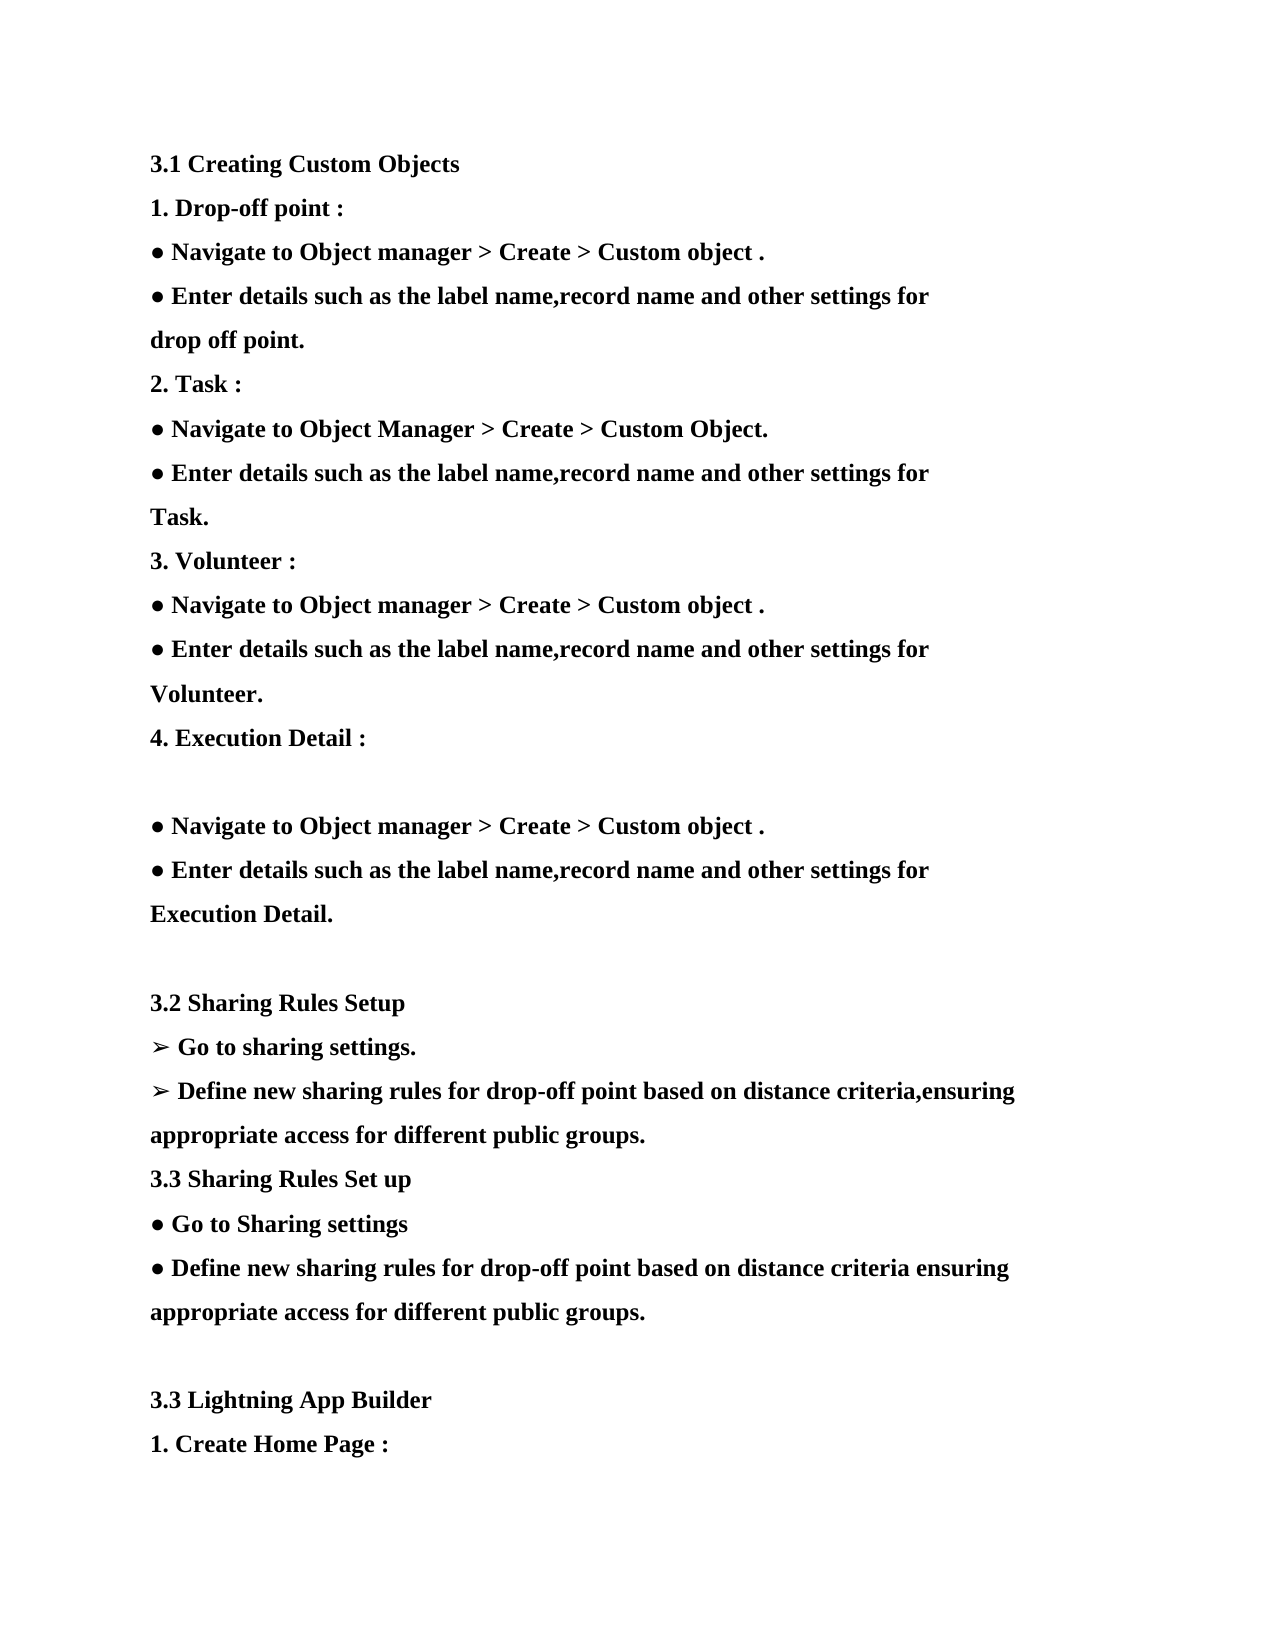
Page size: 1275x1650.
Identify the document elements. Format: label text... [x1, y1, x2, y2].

text ● Define new sharing rules for drop-off point based on distance criteria ensuring [150, 1254, 1125, 1282]
text ➢ Define new sharing rules for drop-off point based on distance criteria,ensuring [150, 1077, 1125, 1105]
text 2. Task : [150, 371, 1125, 398]
text 3.2 Sharing Rules Setup [150, 989, 1125, 1017]
text 1. Drop-off point : [150, 194, 1125, 222]
text ● Go to Sharing settings [150, 1210, 1125, 1237]
text Task. [150, 503, 1125, 531]
text ➢ Go to sharing settings. [150, 1033, 1125, 1061]
text ● Enter details such as the label name,record name and other settings for [150, 459, 1125, 487]
text 3. Volunteer : [150, 547, 1125, 575]
text ● Navigate to Object Manager > Create > Custom Object. [150, 415, 1125, 442]
text ● Navigate to Object manager > Create > Custom object . [150, 812, 1125, 840]
text 3.3 Lightning App Builder [150, 1387, 1125, 1414]
text appropriate access for different public groups. [150, 1298, 1125, 1326]
text 3.1 Creating Custom Objects [150, 150, 1125, 177]
text Execution Detail. [150, 901, 1125, 928]
text Volunteer. [150, 680, 1125, 707]
text ● Enter details such as the label name,record name and other settings for [150, 636, 1125, 663]
text ● Navigate to Object manager > Create > Custom object . [150, 238, 1125, 266]
text drop off point. [150, 327, 1125, 354]
text 3.3 Sharing Rules Set up [150, 1166, 1125, 1193]
text ● Navigate to Object manager > Create > Custom object . [150, 592, 1125, 619]
text ● Enter details such as the label name,record name and other settings for [150, 282, 1125, 310]
text ● Enter details such as the label name,record name and other settings for [150, 857, 1125, 884]
text appropriate access for different public groups. [150, 1122, 1125, 1149]
text 4. Execution Detail : [150, 724, 1125, 752]
text 1. Create Home Page : [150, 1431, 1125, 1458]
